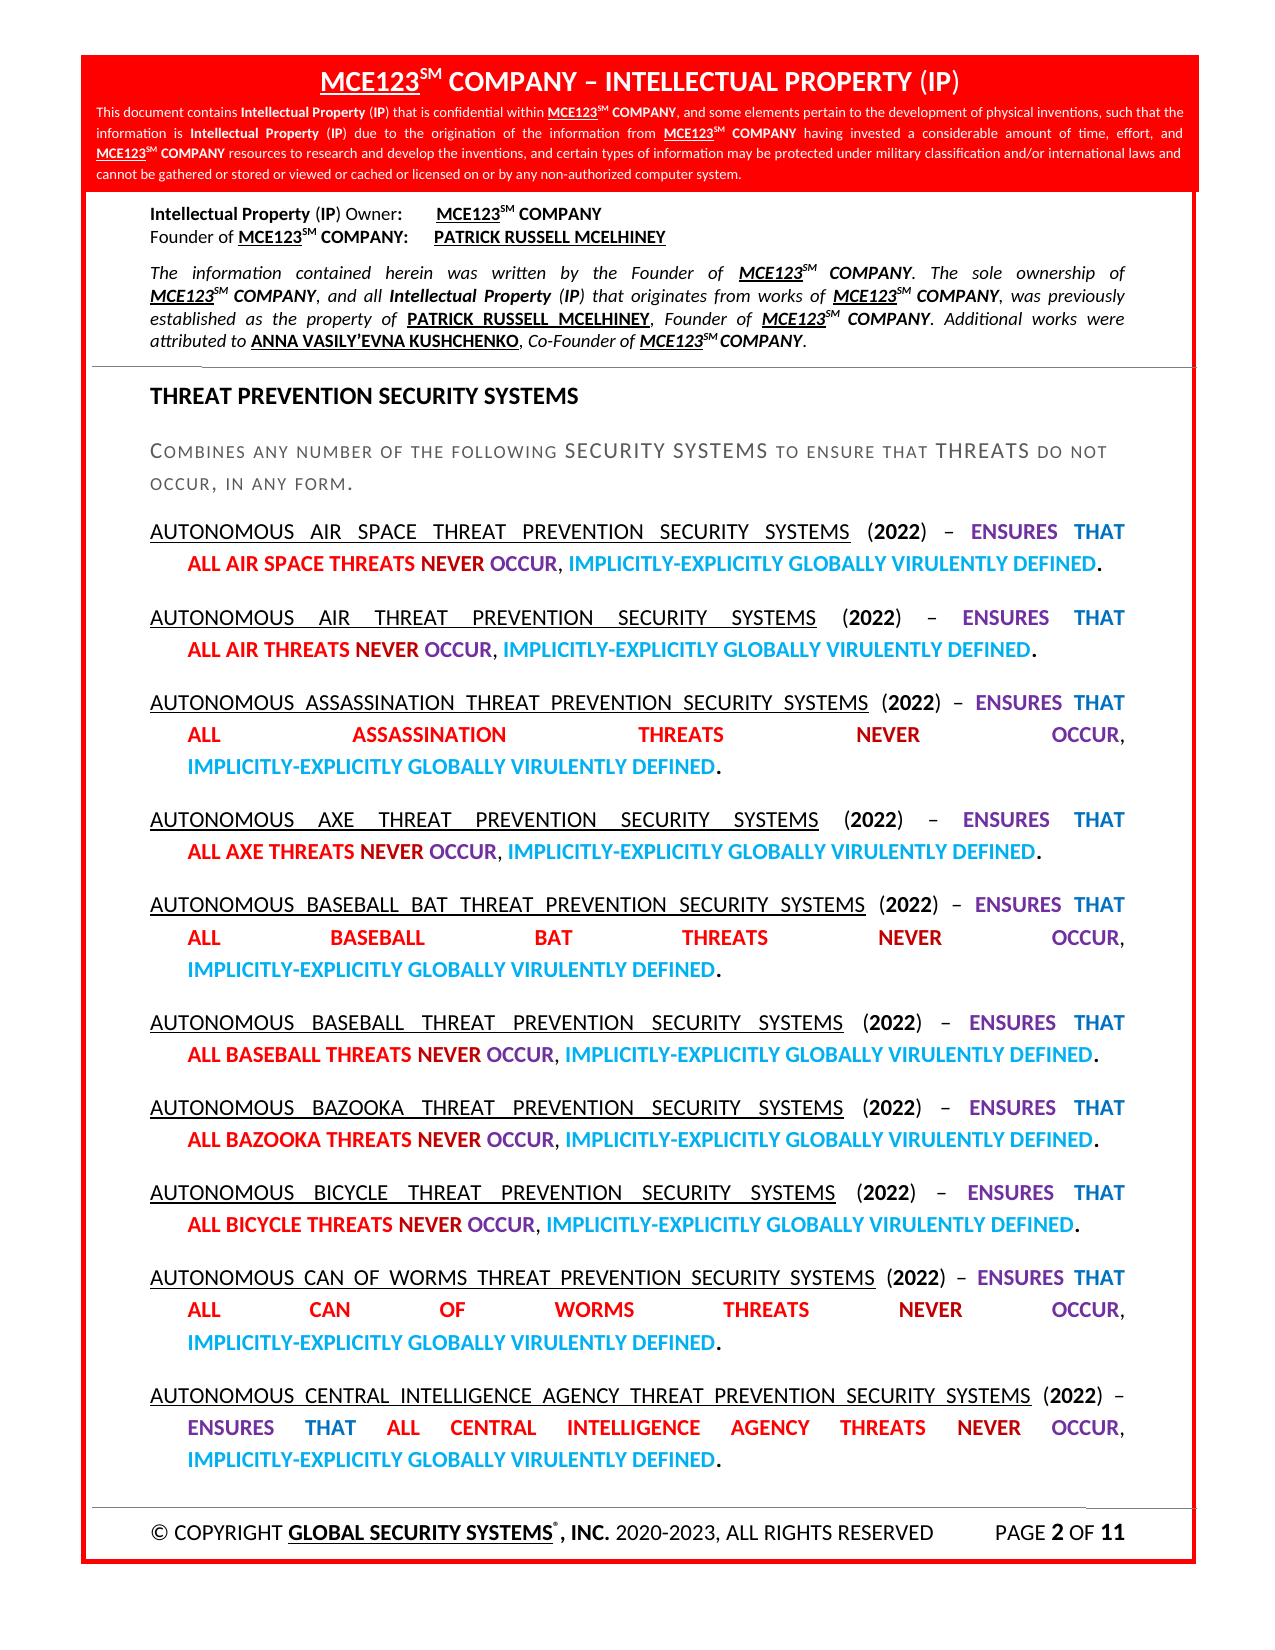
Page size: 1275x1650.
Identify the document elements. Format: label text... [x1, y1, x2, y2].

text AUTONOMOUS AXE THREAT PREVENTION SECURITY SYSTEMS (2022) – ENSURES THAT ALL AXE THREATS NEVER OCCUR, IMPLICITLY-EXPLICITLY GLOBALLY VIRULENTLY DEFINED. [150, 805, 1125, 865]
subtitle Combines any number of the following SECURITY SYSTEMS to ensure that THREATS do not occur, in any form. [150, 436, 1125, 497]
text AUTONOMOUS BAZOOKA THREAT PREVENTION SECURITY SYSTEMS (2022) – ENSURES THAT ALL BAZOOKA THREATS NEVER OCCUR, IMPLICITLY-EXPLICITLY GLOBALLY VIRULENTLY DEFINED. [150, 1093, 1125, 1153]
text AUTONOMOUS AIR THREAT PREVENTION SECURITY SYSTEMS (2022) – ENSURES THAT ALL AIR THREATS NEVER OCCUR, IMPLICITLY-EXPLICITLY GLOBALLY VIRULENTLY DEFINED. [150, 603, 1125, 663]
text AUTONOMOUS BASEBALL THREAT PREVENTION SECURITY SYSTEMS (2022) – ENSURES THAT ALL BASEBALL THREATS NEVER OCCUR, IMPLICITLY-EXPLICITLY GLOBALLY VIRULENTLY DEFINED. [150, 1008, 1125, 1068]
text AUTONOMOUS ASSASSINATION THREAT PREVENTION SECURITY SYSTEMS (2022) – ENSURES THAT ALL ASSASSINATION THREATS NEVER OCCUR, IMPLICITLY-EXPLICITLY GLOBALLY VIRULENTLY DEFINED. [150, 688, 1125, 780]
text AUTONOMOUS CENTRAL INTELLIGENCE AGENCY THREAT PREVENTION SECURITY SYSTEMS (2022) – ENSURES THAT ALL CENTRAL INTELLIGENCE AGENCY THREATS NEVER OCCUR, IMPLICITLY-EXPLICITLY GLOBALLY VIRULENTLY DEFINED. [150, 1381, 1125, 1473]
text AUTONOMOUS BASEBALL BAT THREAT PREVENTION SECURITY SYSTEMS (2022) – ENSURES THAT ALL BASEBALL BAT THREATS NEVER OCCUR, IMPLICITLY-EXPLICITLY GLOBALLY VIRULENTLY DEFINED. [150, 890, 1125, 983]
text AUTONOMOUS CAN OF WORMS THREAT PREVENTION SECURITY SYSTEMS (2022) – ENSURES THAT ALL CAN OF WORMS THREATS NEVER OCCUR, IMPLICITLY-EXPLICITLY GLOBALLY VIRULENTLY DEFINED. [150, 1263, 1125, 1356]
text AUTONOMOUS AIR SPACE THREAT PREVENTION SECURITY SYSTEMS (2022) – ENSURES THAT ALL AIR SPACE THREATS NEVER OCCUR, IMPLICITLY-EXPLICITLY GLOBALLY VIRULENTLY DEFINED. [150, 517, 1125, 578]
text AUTONOMOUS BICYCLE THREAT PREVENTION SECURITY SYSTEMS (2022) – ENSURES THAT ALL BICYCLE THREATS NEVER OCCUR, IMPLICITLY-EXPLICITLY GLOBALLY VIRULENTLY DEFINED. [150, 1178, 1125, 1238]
text THREAT PREVENTION SECURITY SYSTEMS [150, 381, 1125, 411]
